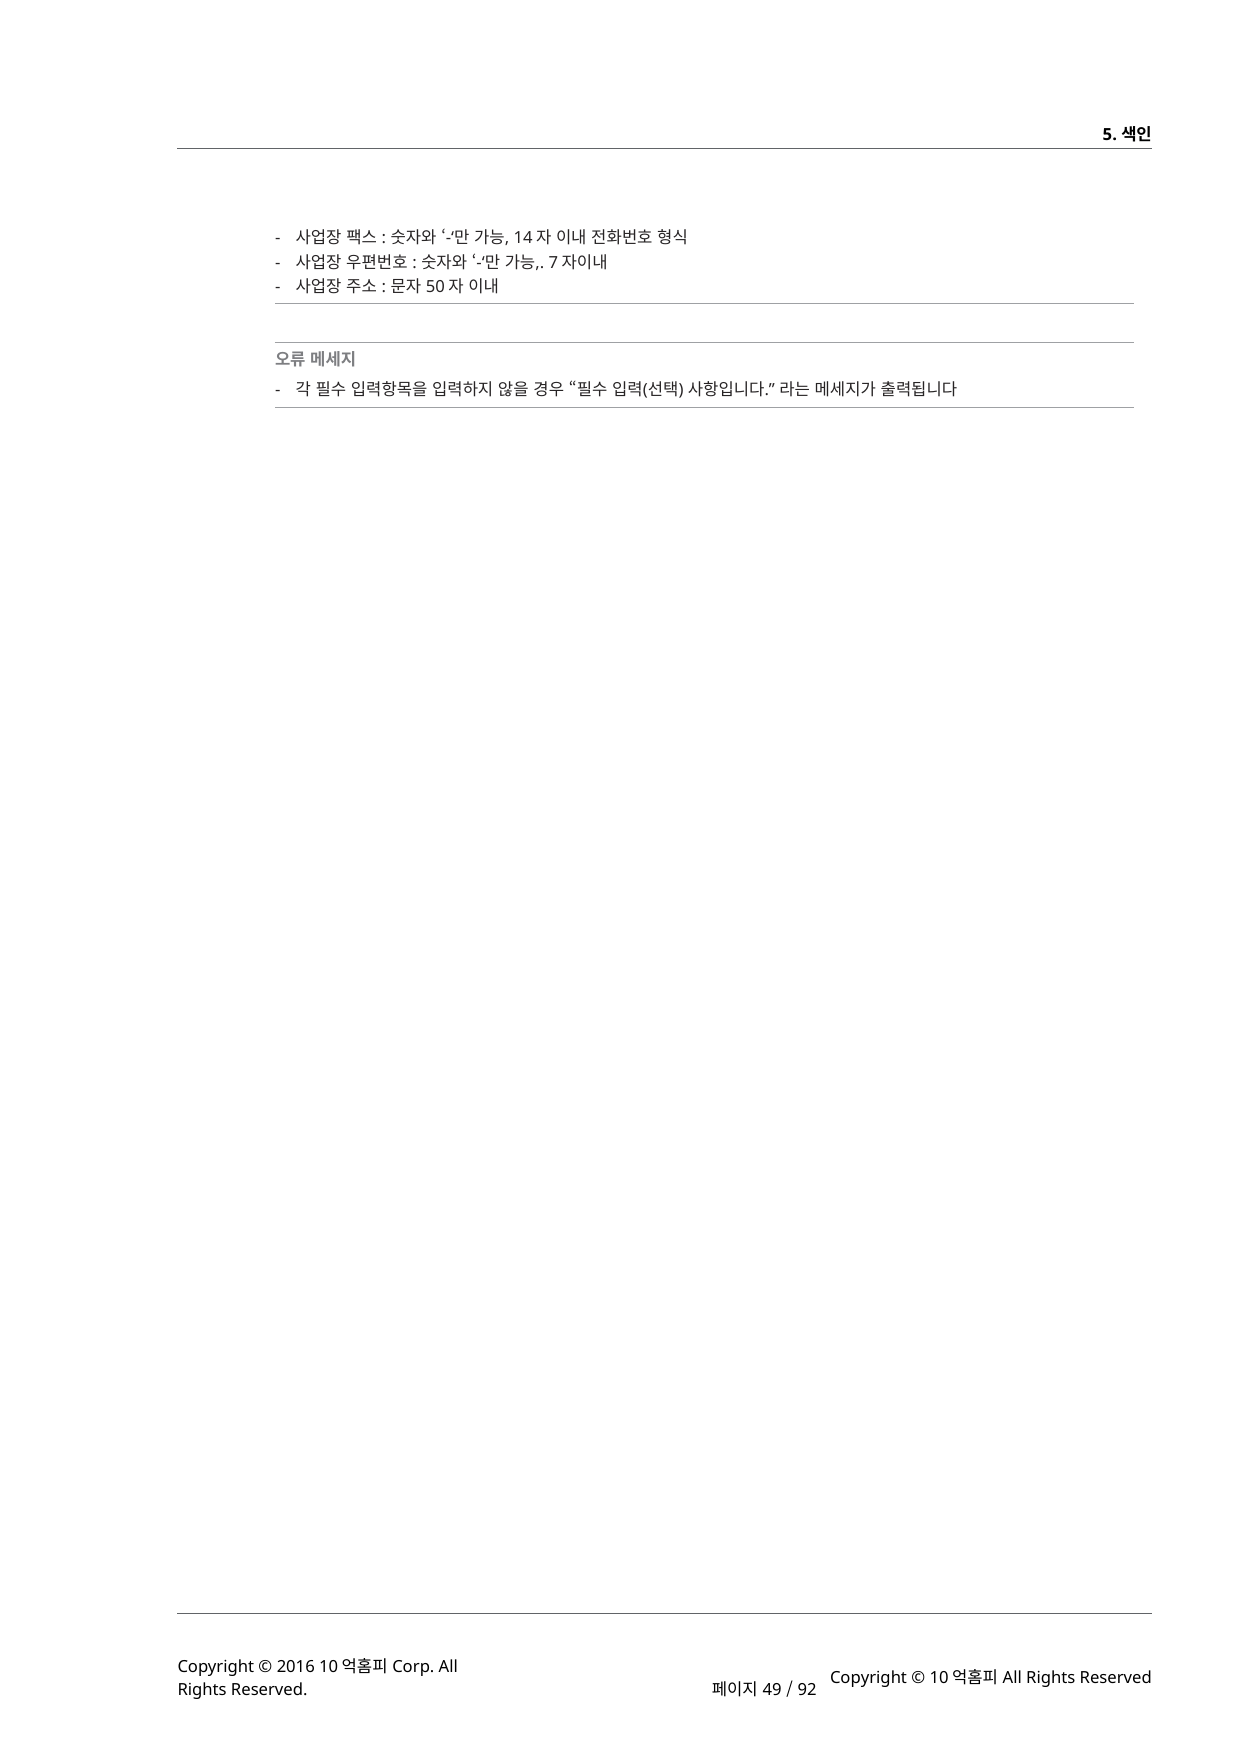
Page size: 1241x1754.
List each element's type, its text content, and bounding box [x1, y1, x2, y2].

list 각 필수 입력항목을 입력하지 않을 경우 “필수 입력(선택) 사항입니다.” 라는 메세지가 출력됩니다 [275, 376, 1134, 407]
title 오류 메세지 [275, 343, 1134, 370]
list 사업장 주소 : 문자 50자 이내 [275, 273, 1134, 303]
list 사업장 우편번호 : 숫자와 ‘-‘만 가능,. 7자이내 [275, 249, 1134, 273]
list 사업장 팩스 : 숫자와 ‘-‘만 가능, 14자 이내 전화번호 형식 [275, 224, 1134, 249]
